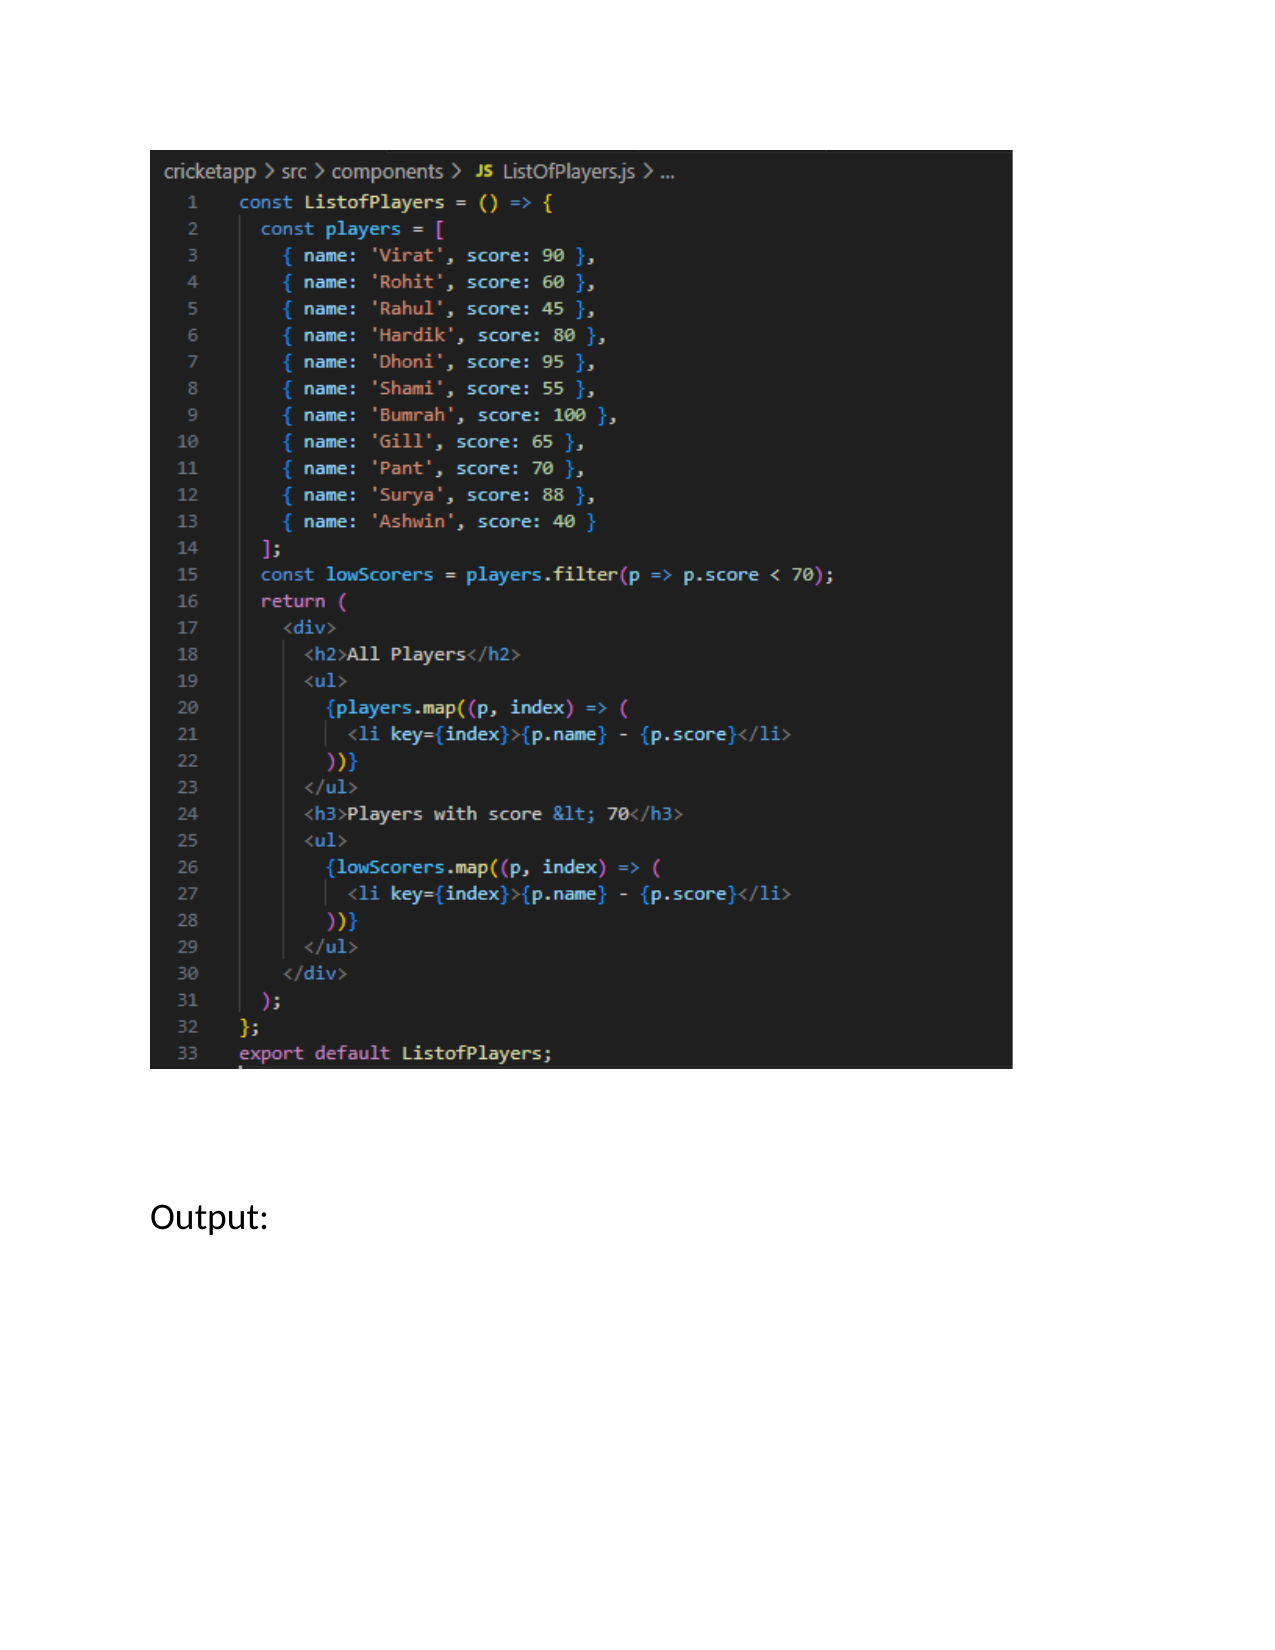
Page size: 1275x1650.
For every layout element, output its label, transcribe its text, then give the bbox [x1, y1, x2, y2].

text Output: [150, 1193, 1125, 1239]
picture [150, 150, 1013, 1069]
